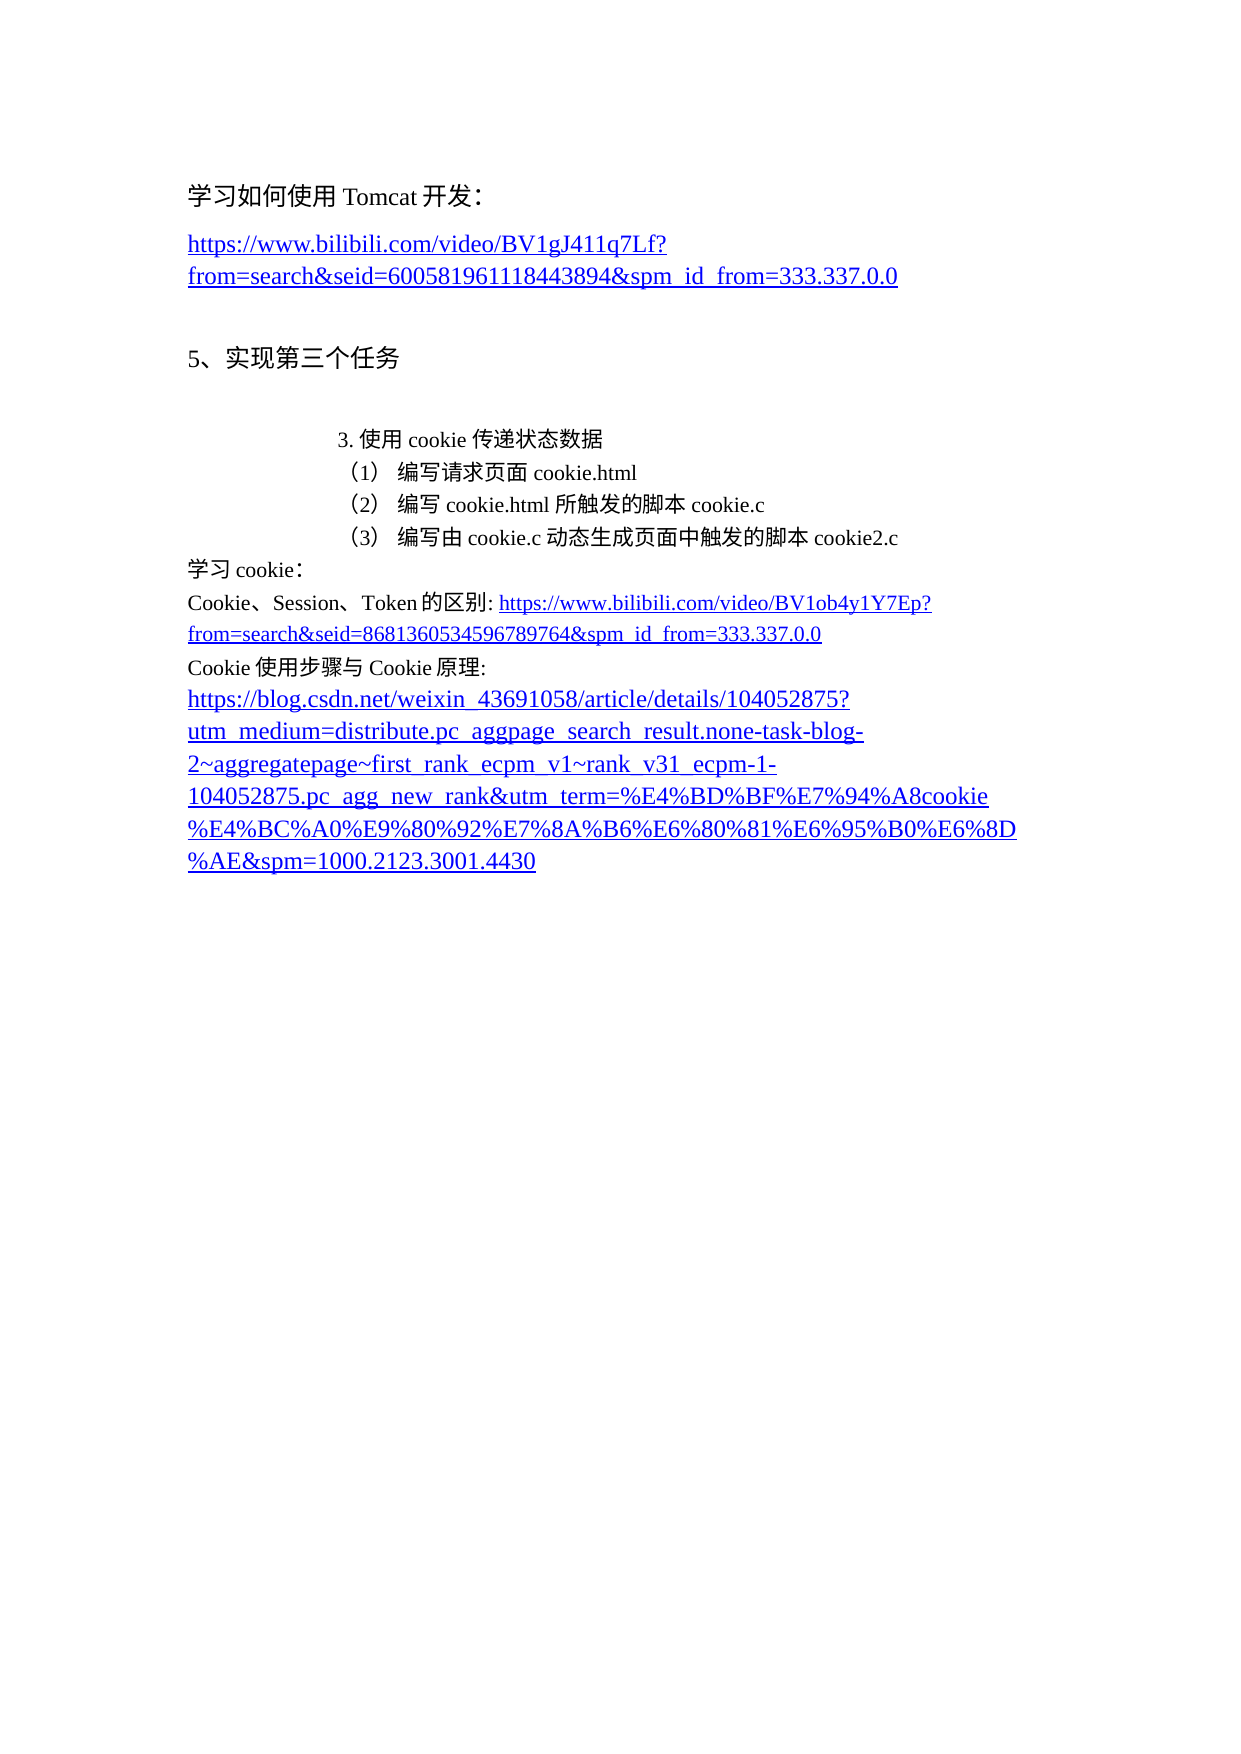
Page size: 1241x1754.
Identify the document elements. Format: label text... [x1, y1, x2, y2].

text （2） 编写 cookie.html 所触发的脚本 cookie.c [187, 487, 1053, 519]
text 学习cookie： [187, 552, 1053, 584]
list https://www.bilibili.com/video/BV1gJ411q7Lf?from=search&seid=600581961118443894&spm_id_from=333.337.0.0 [187, 227, 1053, 292]
text 3. 使用 cookie 传递状态数据 [187, 422, 1053, 454]
text Cookie、Session、Token的区别: https://www.bilibili.com/video/BV1ob4y1Y7Ep?from=search&seid=8681360534596789764&spm_id_from=333.337.0.0 [187, 584, 1053, 649]
text （1） 编写请求页面 cookie.html [187, 454, 1053, 487]
text （3） 编写由 cookie.c 动态生成页面中触发的脚本 cookie2.c [187, 519, 1053, 552]
text Cookie使用步骤与Cookie原理: https://blog.csdn.net/weixin_43691058/article/details/104052875?utm_medium=distribute.pc_aggpage_search_result.none-task-blog-2~aggregatepage~first_rank_ecpm_v1~rank_v31_ecpm-1-104052875.pc_agg_new_rank&utm_term=%E4%BD%BF%E7%94%A8cookie%E4%BC%A0%E9%80%92%E7%8A%B6%E6%80%81%E6%95%B0%E6%8D%AE&spm=1000.2123.3001.4430 [187, 649, 1053, 877]
list 实现第三个任务 [187, 324, 1053, 389]
list 学习如何使用Tomcat开发： [187, 162, 1053, 227]
